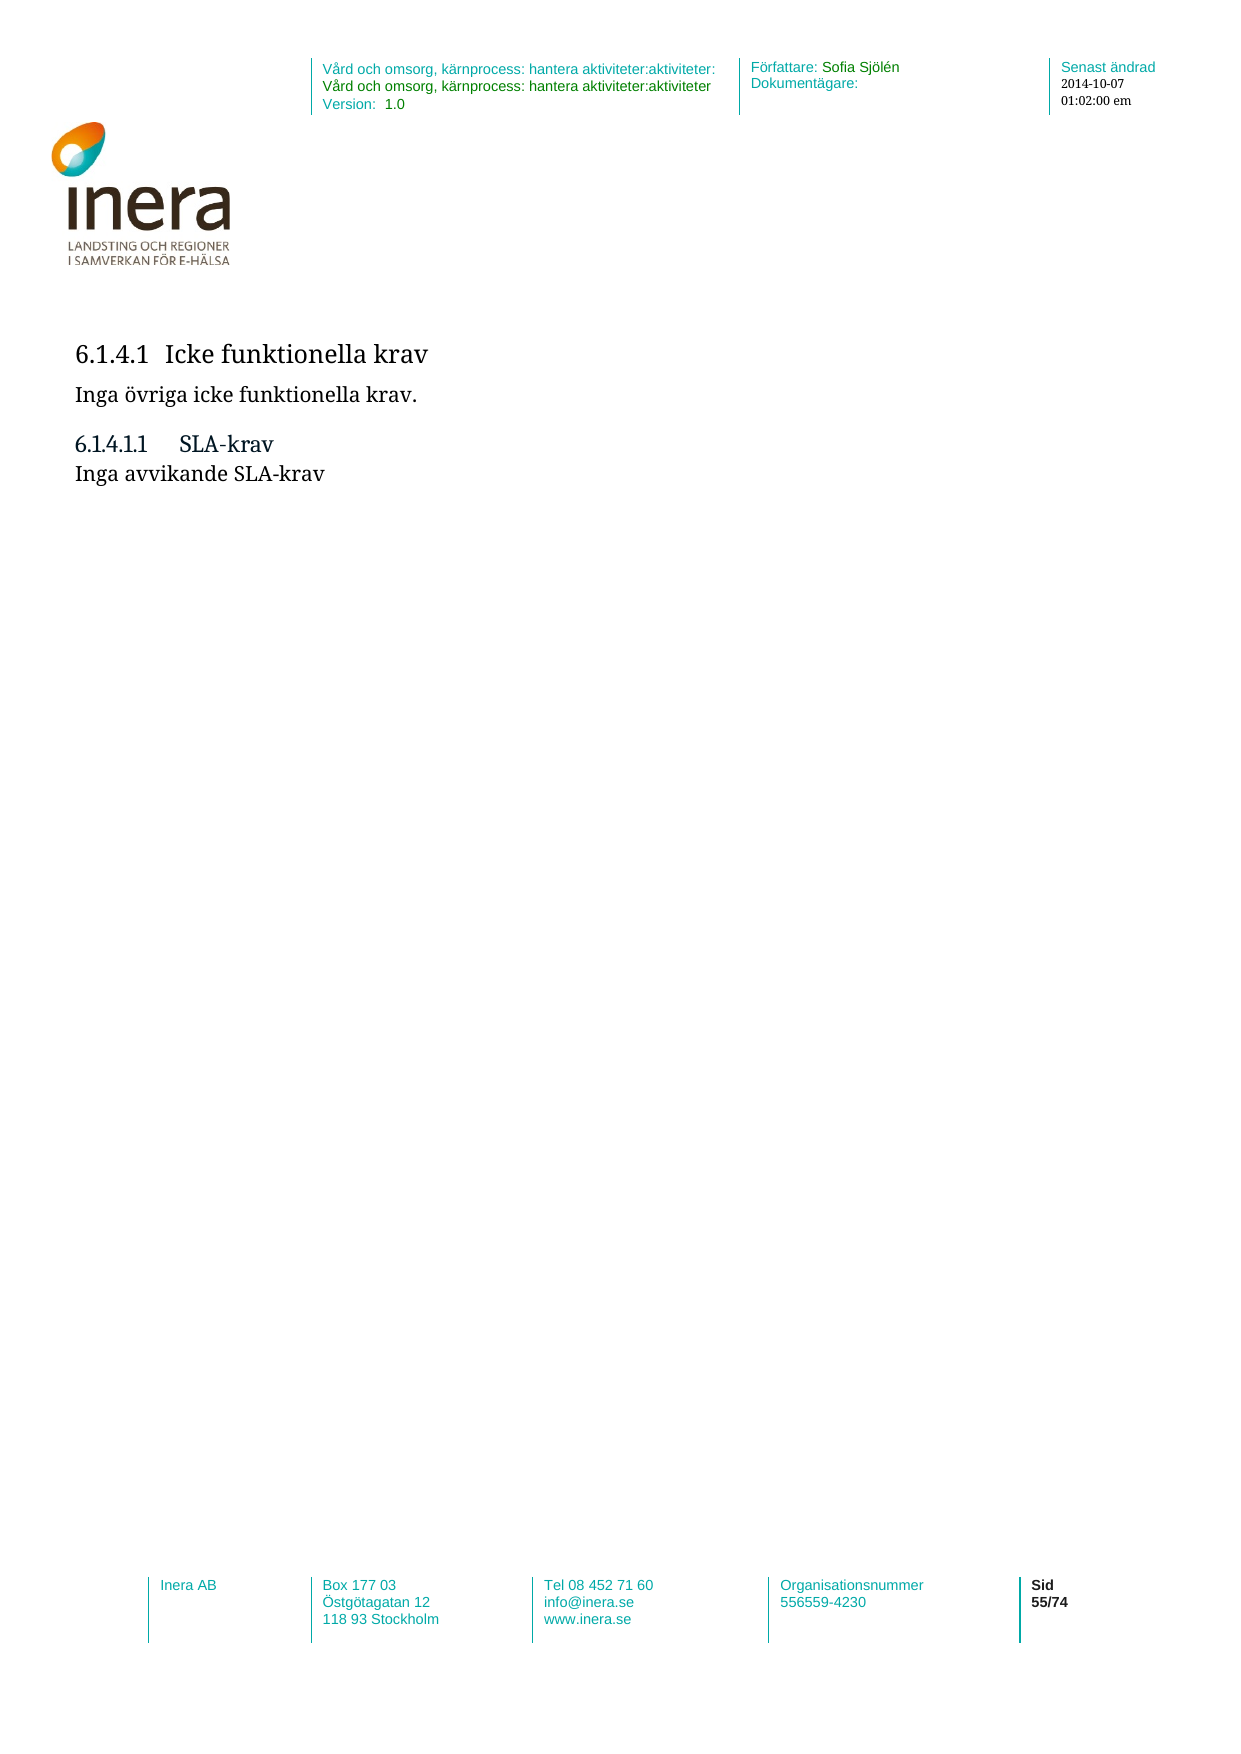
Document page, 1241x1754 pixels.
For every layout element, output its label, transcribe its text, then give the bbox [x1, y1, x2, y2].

text Inga övriga icke funktionella krav. [75, 379, 1165, 408]
subtitle Icke funktionella krav [75, 337, 1165, 371]
subtitle SLA-krav [75, 429, 1165, 458]
picture [51, 122, 230, 265]
text Inga avvikande SLA-krav [75, 458, 1165, 487]
